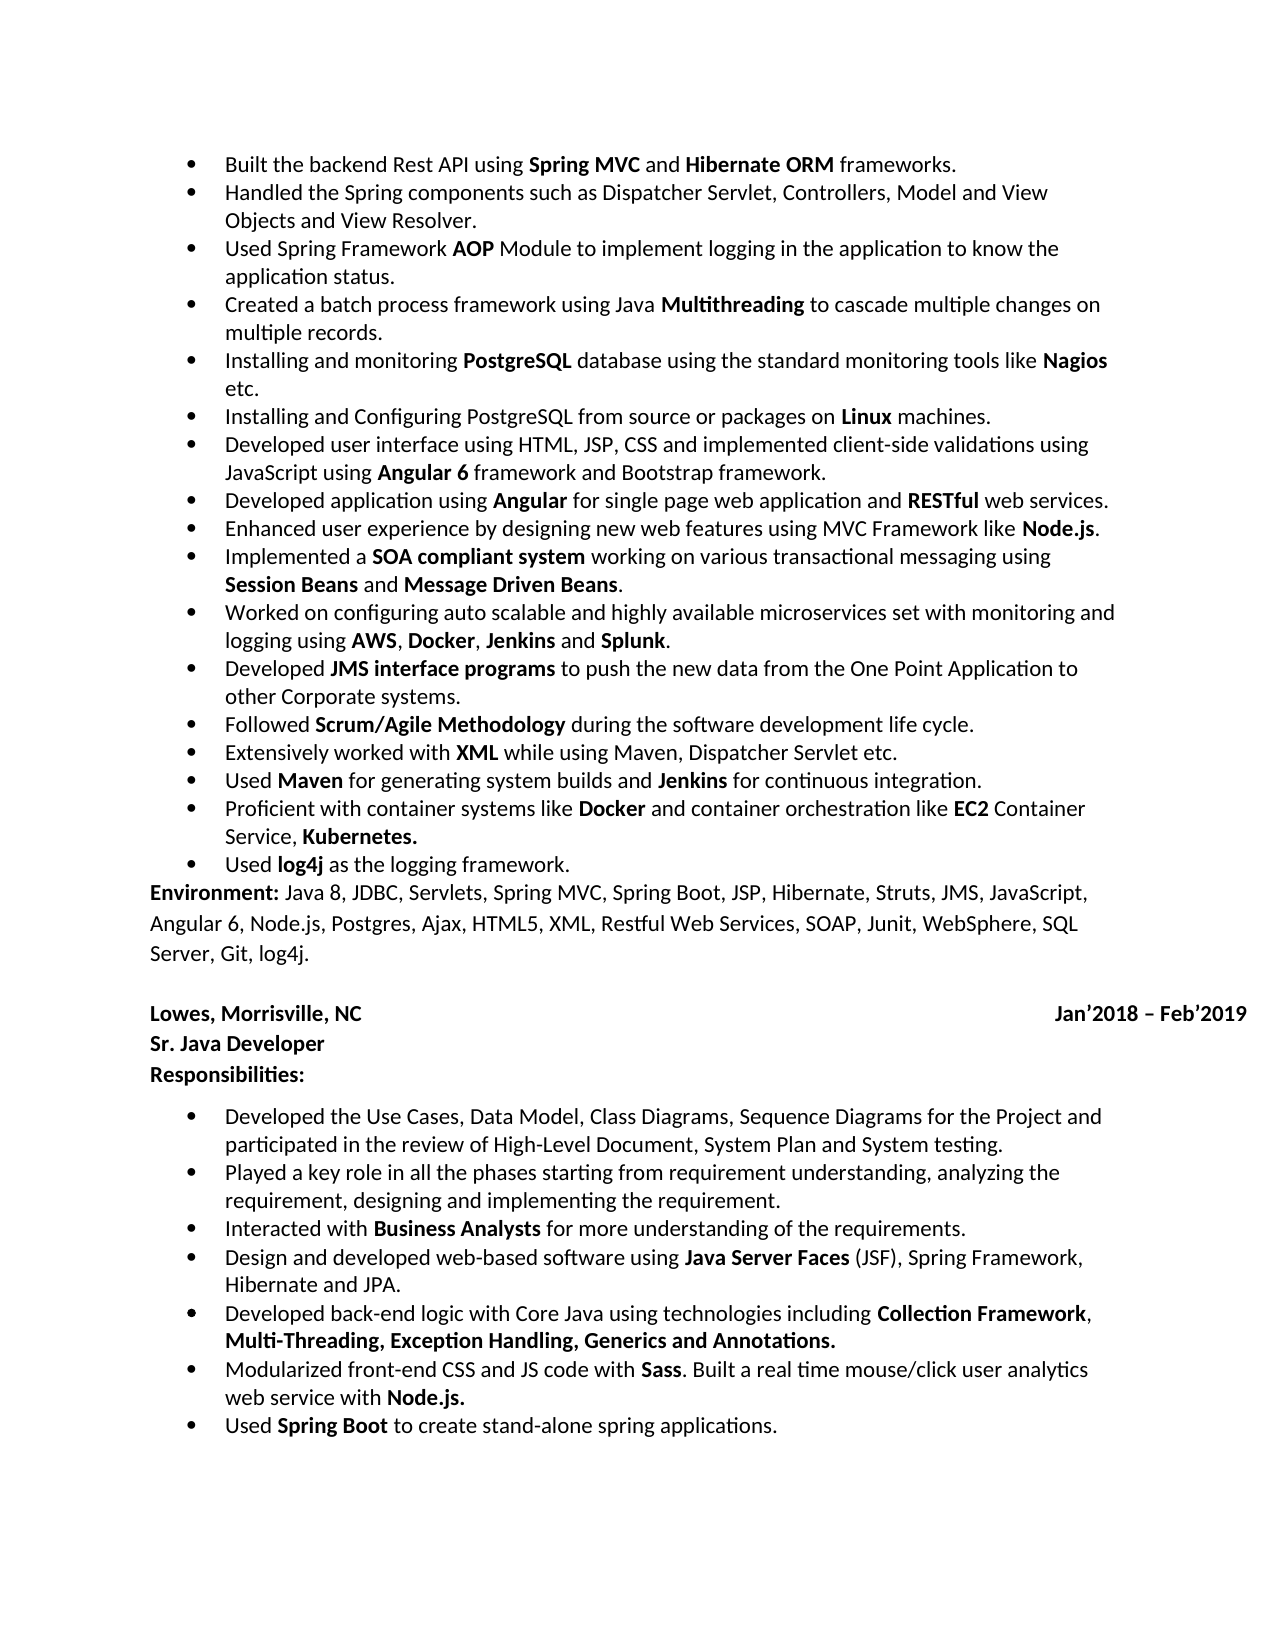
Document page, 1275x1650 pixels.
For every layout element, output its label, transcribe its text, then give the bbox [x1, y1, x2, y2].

list Used Spring Boot to create stand-alone spring applications. [187, 1411, 1125, 1439]
text Environment: Java 8, JDBC, Servlets, Spring MVC, Spring Boot, JSP, Hibernate, Struts, JMS, JavaScript, [150, 878, 1102, 907]
list Used Spring Framework AOP Module to implement logging in the application to know the application status. [187, 234, 1125, 290]
list Used log4j as the logging framework. [187, 851, 1125, 878]
text Angular 6, Node.js, Postgres, Ajax, HTML5, XML, Restful Web Services, SOAP, Junit, WebSphere, SQL [150, 909, 1102, 937]
list Built the backend Rest API using Spring MVC and Hibernate ORM frameworks. [187, 150, 1125, 178]
text Sr. Java Developer [150, 1029, 1102, 1058]
list Developed JMS interface programs to push the new data from the One Point Application to other Corporate systems. [187, 654, 1125, 710]
list Created a batch process framework using Java Multithreading to cascade multiple changes on multiple records. [187, 290, 1125, 346]
list Installing and monitoring PostgreSQL database using the standard monitoring tools like Nagios etc. [187, 346, 1125, 402]
list Developed user interface using HTML, JSP, CSS and implemented client-side validations using JavaScript using Angular 6 framework and Bootstrap framework. [187, 430, 1125, 486]
list Worked on configuring auto scalable and highly available microservices set with monitoring and logging using AWS, Docker, Jenkins and Splunk. [187, 598, 1125, 654]
list Extensively worked with XML while using Maven, Dispatcher Servlet etc. [187, 738, 1125, 766]
list Used Maven for generating system builds and Jenkins for continuous integration. [187, 766, 1125, 794]
list Installing and Configuring PostgreSQL from source or packages on Linux machines. [187, 402, 1125, 430]
list Design and developed web-based software using Java Server Faces (JSF), Spring Framework, Hibernate and JPA. [187, 1243, 1125, 1299]
list Developed back-end logic with Core Java using technologies including Collection Framework, Multi-Threading, Exception Handling, Generics and Annotations. [187, 1299, 1125, 1355]
list Enhanced user experience by designing new web features using MVC Framework like Node.js. [187, 514, 1125, 542]
list Implemented a SOA compliant system working on various transactional messaging using Session Beans and Message Driven Beans. [187, 542, 1125, 598]
list Developed the Use Cases, Data Model, Class Diagrams, Sequence Diagrams for the Project and participated in the review of High-Level Document, System Plan and System testing. [187, 1102, 1125, 1158]
list Interacted with Business Analysts for more understanding of the requirements. [187, 1214, 1125, 1243]
text Server, Git, log4j. [150, 939, 1102, 967]
list Proficient with container systems like Docker and container orchestration like EC2 Container Service, Kubernetes. [187, 794, 1125, 851]
list Modularized front-end CSS and JS code with Sass. Built a real time mouse/click user analytics web service with Node.js. [187, 1355, 1125, 1411]
list Followed Scrum/Agile Methodology during the software development life cycle. [187, 710, 1125, 738]
list Handled the Spring components such as Dispatcher Servlet, Controllers, Model and View Objects and View Resolver. [187, 178, 1125, 234]
text Lowes, Morrisville, NC Jan’2018 – Feb’2019 [150, 999, 1127, 1027]
list Played a key role in all the phases starting from requirement understanding, analyzing the requirement, designing and implementing the requirement. [187, 1158, 1125, 1214]
list Developed application using Angular for single page web application and RESTful web services. [187, 486, 1125, 514]
text Responsibilities: [150, 1060, 1102, 1088]
